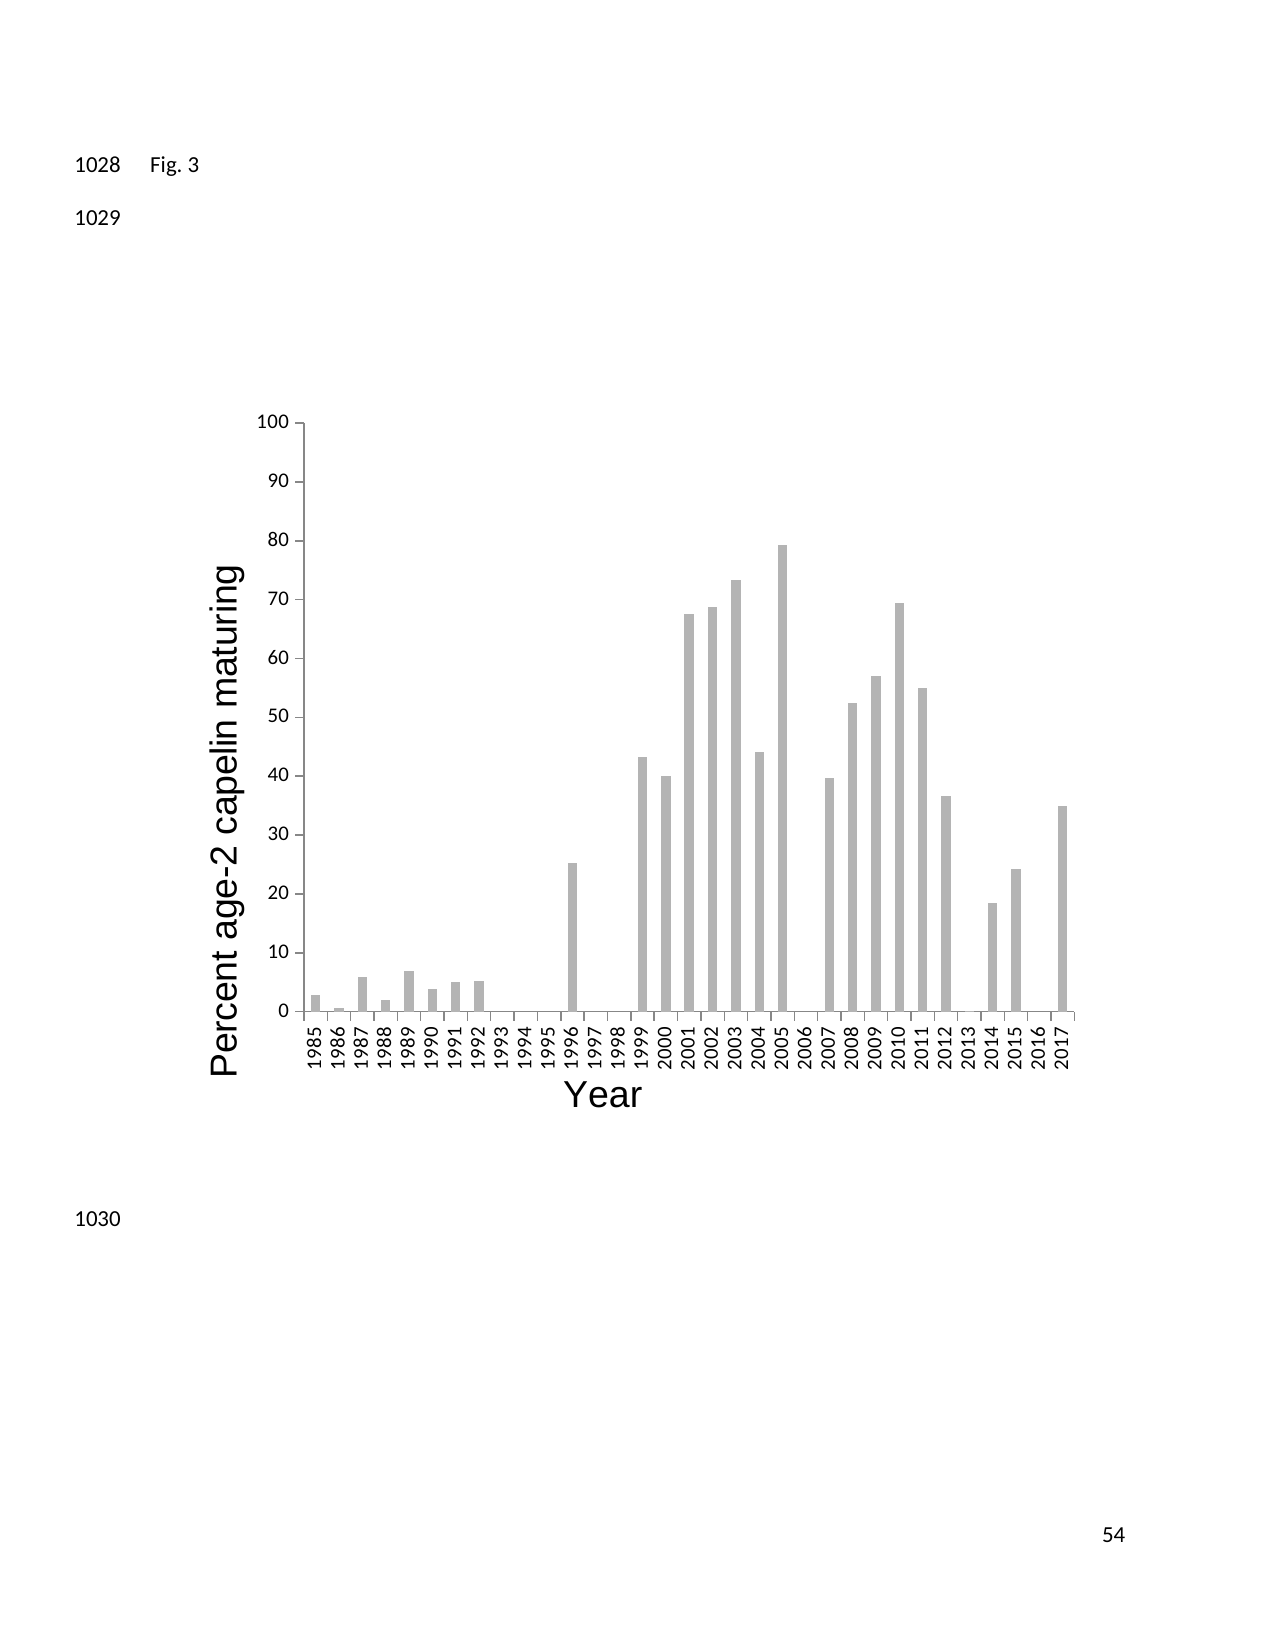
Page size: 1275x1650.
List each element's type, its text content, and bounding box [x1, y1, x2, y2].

text Fig. 3 [150, 150, 1125, 178]
